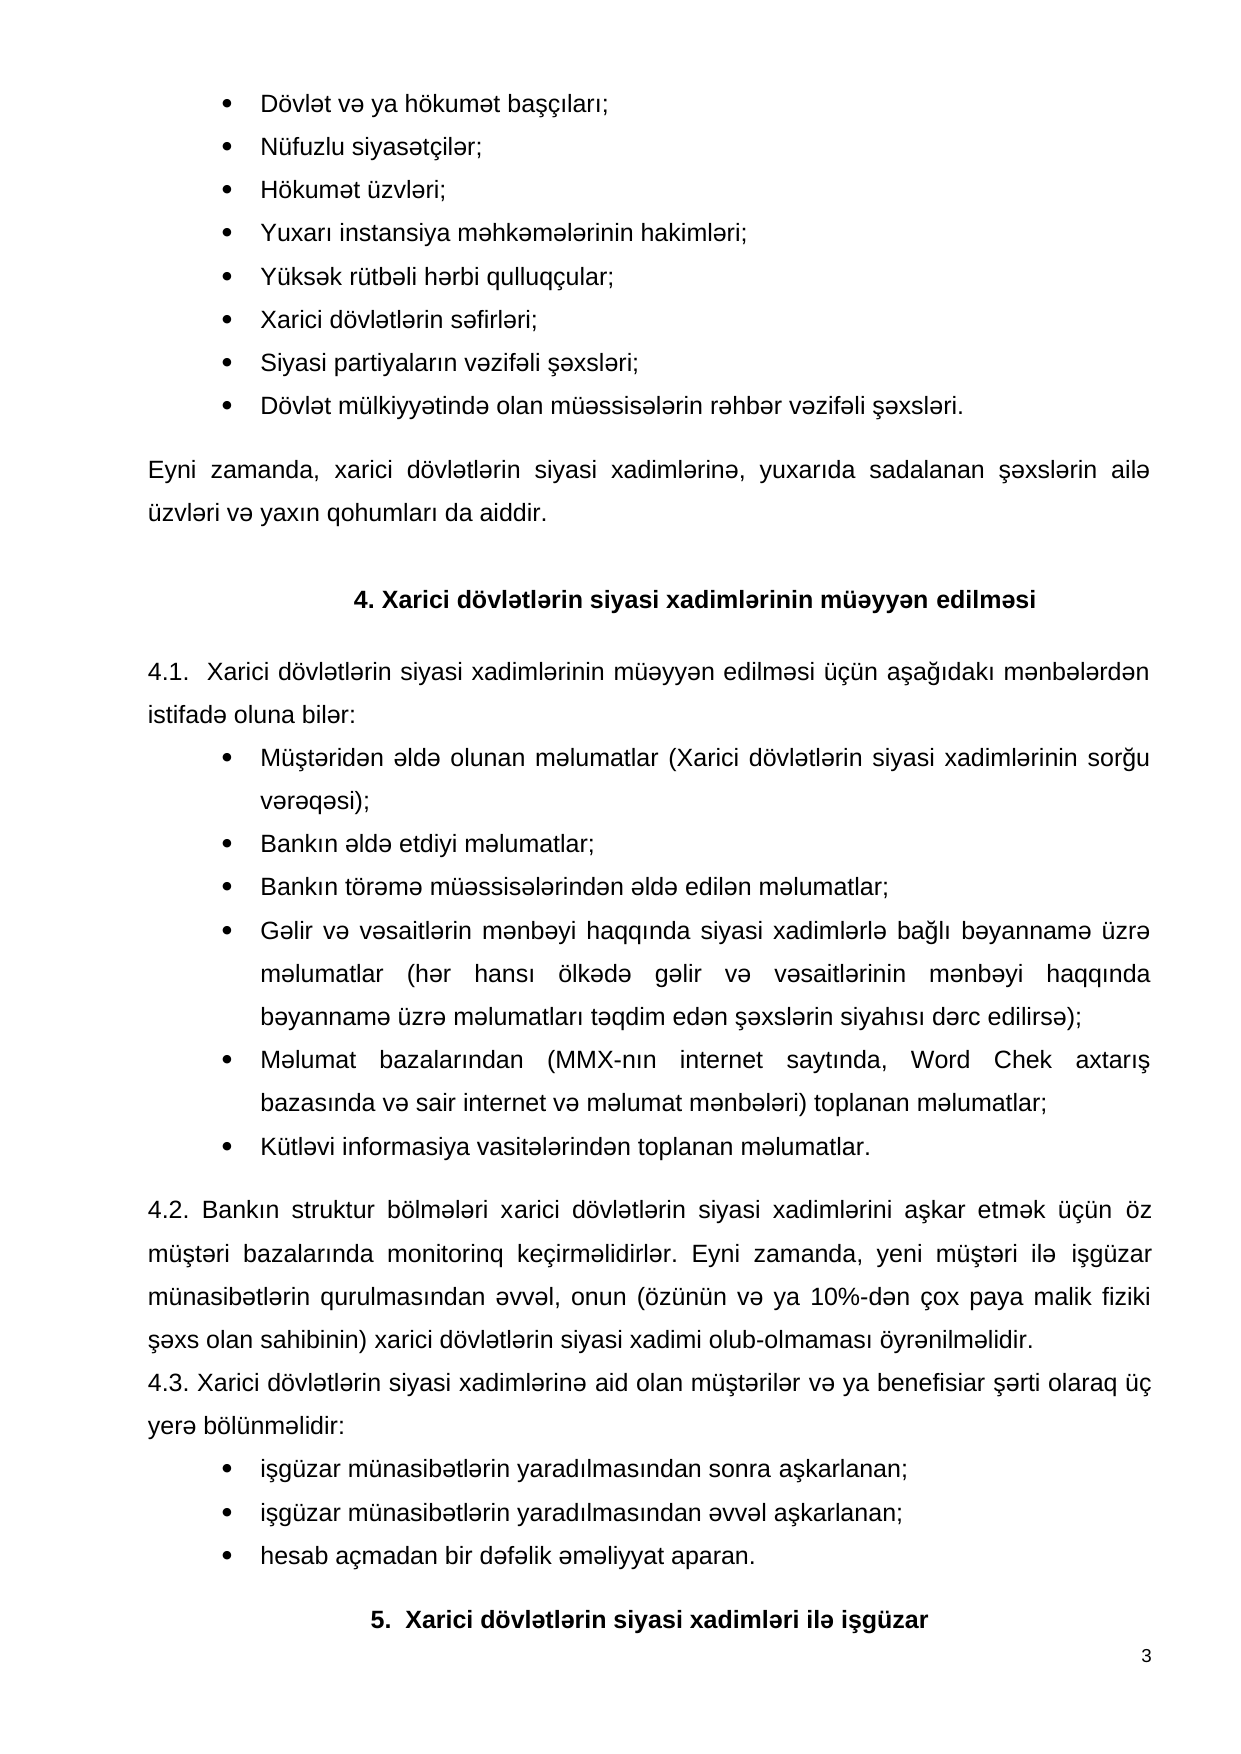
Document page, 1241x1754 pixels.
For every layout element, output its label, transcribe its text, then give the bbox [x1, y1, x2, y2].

text Eyni zamanda, xarici dövlətlərin siyasi xadimlərinə, yuxarıda sadalanan şəxslərin ailə üzvləri və yaxın qohumları da aiddir. [148, 455, 1152, 527]
list Müştəridən əldə olunan məlumatlar (Xarici dövlətlərin siyasi xadimlərinin sorğu vərəqəsi); [223, 743, 1152, 815]
text 5. Xarici dövlətlərin siyasi xadimləri ilə işgüzar [148, 1605, 1152, 1633]
list Nüfuzlu siyasətçilər; [223, 132, 1152, 161]
list Gəlir və vəsaitlərin mənbəyi haqqında siyasi xadimlərlə bağlı bəyannamə üzrə məlumatlar (hər hansı ölkədə gəlir və vəsaitlərinin mənbəyi haqqında bəyannamə üzrə məlumatları təqdim edən şəxslərin siyahısı dərc edilirsə); [223, 916, 1152, 1031]
text 4.3. Xarici dövlətlərin siyasi xadimlərinə aid olan müştərilər və ya benefisiar şərti olaraq üç yerə bölünməlidir: [148, 1368, 1152, 1440]
list Məlumat bazalarından (MMX-nın internet saytında, Word Chek axtarış bazasında və sair internet və məlumat mənbələri) toplanan məlumatlar; [223, 1045, 1152, 1117]
list Yüksək rütbəli hərbi qulluqçular; [223, 262, 1152, 290]
list Bankın törəmə müəssisələrindən əldə edilən məlumatlar; [223, 872, 1152, 901]
list işgüzar münasibətlərin yaradılmasından sonra aşkarlanan; [223, 1454, 1152, 1483]
list Hökumət üzvləri; [223, 175, 1152, 204]
list Dövlət mülkiyyətində olan müəssisələrin rəhbər vəzifəli şəxsləri. [223, 391, 1152, 420]
list Bankın əldə etdiyi məlumatlar; [223, 829, 1152, 858]
text 4. Xarici dövlətlərin siyasi xadimlərinin müəyyən edilməsi [148, 585, 1240, 613]
list Kütləvi informasiya vasitələrindən toplanan məlumatlar. [223, 1131, 1152, 1160]
list Yuxarı instansiya məhkəmələrinin hakimləri; [223, 218, 1152, 247]
list Dövlət və ya hökumət başçıları; [223, 89, 1152, 117]
list Siyasi partiyaların vəzifəli şəxsləri; [223, 348, 1152, 377]
text 4.1. Xarici dövlətlərin siyasi xadimlərinin müəyyən edilməsi üçün aşağıdakı mənbələrdən istifadə oluna bilər: [148, 657, 1152, 728]
list hesab açmadan bir dəfəlik əməliyyat aparan. [223, 1541, 1152, 1569]
text 4.2. Bankın struktur bölmələri xarici dövlətlərin siyasi xadimlərini aşkar etmək üçün öz müştəri bazalarında monitorinq keçirməlidirlər. Eyni zamanda, yeni müştəri ilə işgüzar münasibətlərin qurulmasından əvvəl, onun (özünün və ya 10%-dən çox paya malik fiziki şəxs olan sahibinin) xarici dövlətlərin siyasi xadimi olub-olmaması öyrənilməlidir. [148, 1196, 1152, 1354]
list işgüzar münasibətlərin yaradılmasından əvvəl aşkarlanan; [223, 1497, 1152, 1526]
list Xarici dövlətlərin səfirləri; [223, 305, 1152, 334]
